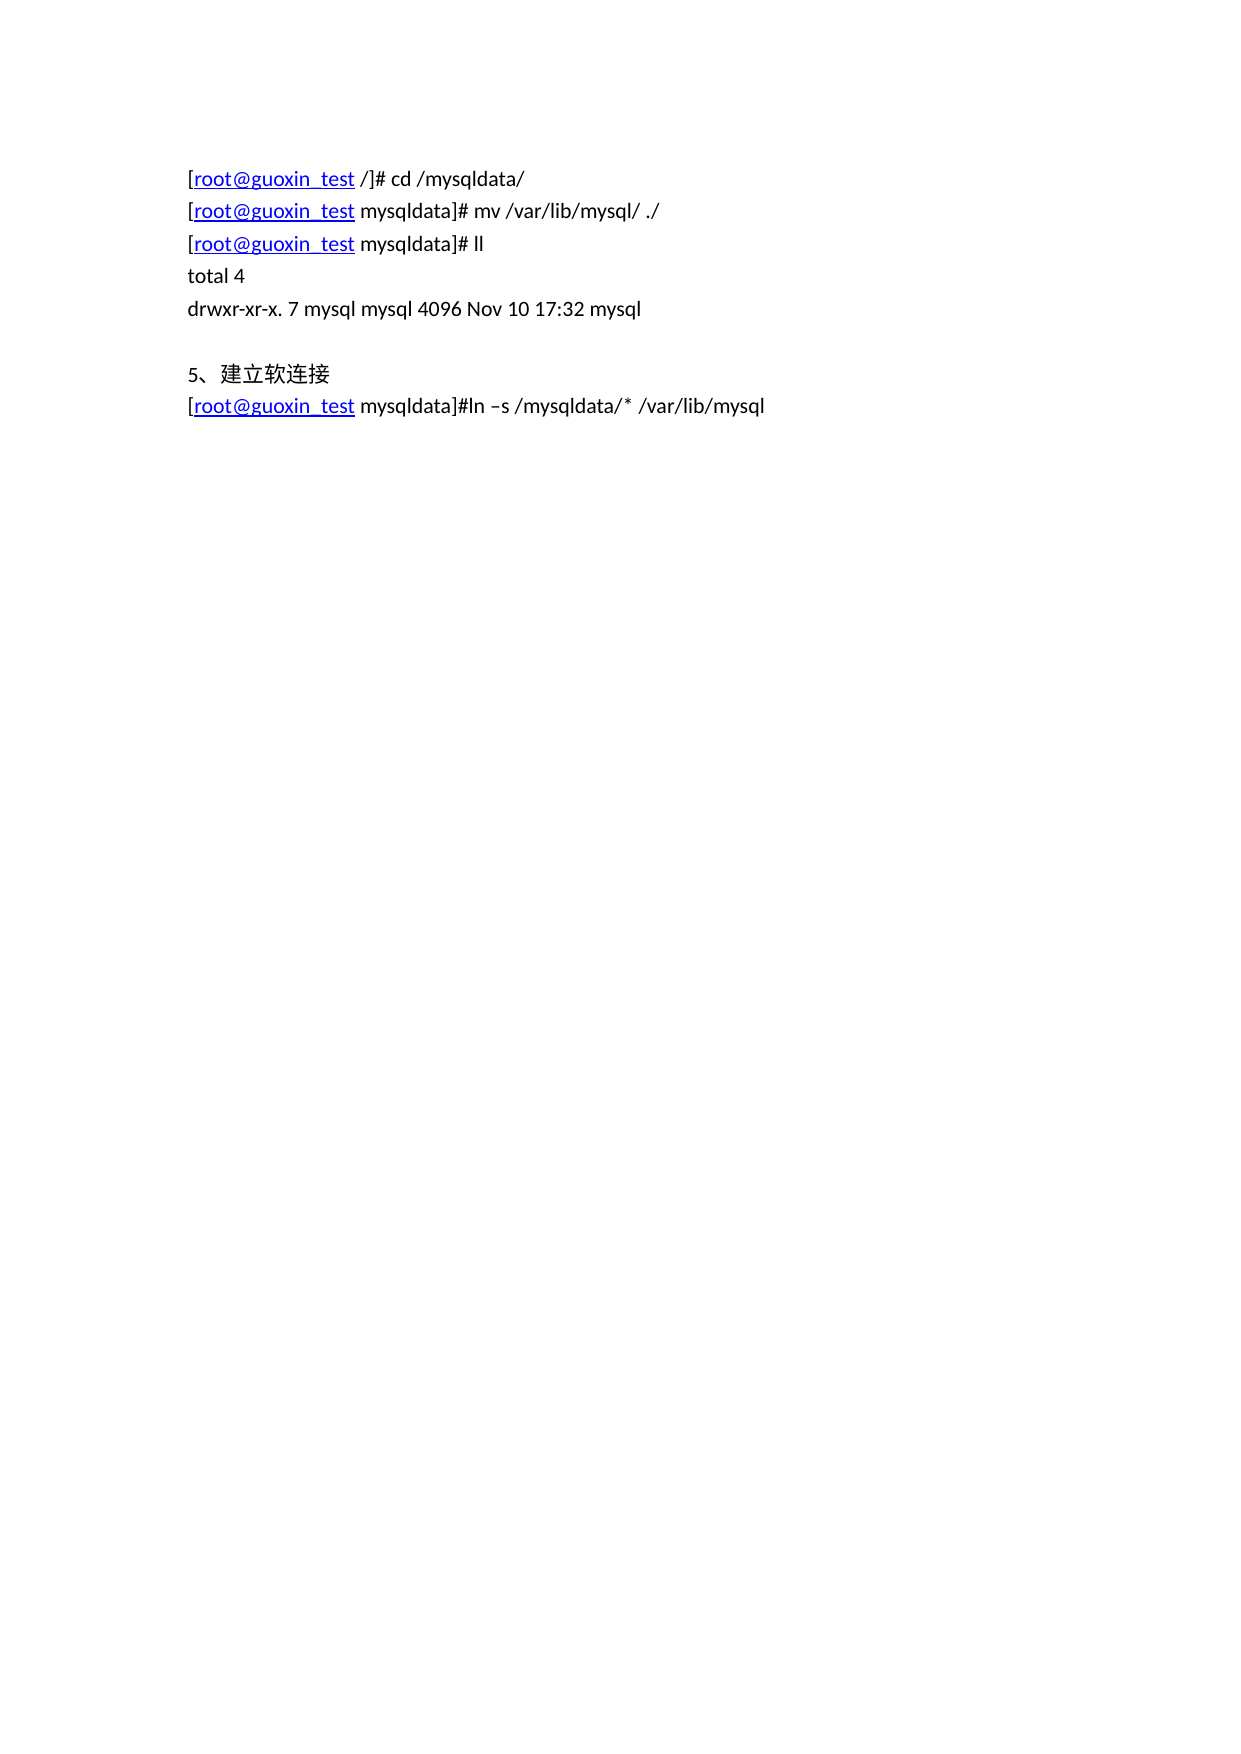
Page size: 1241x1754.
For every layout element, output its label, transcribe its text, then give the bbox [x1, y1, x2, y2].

text [root@guoxin_test /]# cd /mysqldata/ [root@guoxin_test mysqldata]# mv /var/lib/mysql/ ./ [187, 162, 1053, 227]
text 5、建立软连接 [187, 357, 1053, 389]
text [root@guoxin_test mysqldata]#ln –s /mysqldata/* /var/lib/mysql [187, 389, 1053, 422]
text [root@guoxin_test mysqldata]# ll total 4 drwxr-xr-x. 7 mysql mysql 4096 Nov 10 17:32 mysql [187, 227, 1053, 324]
